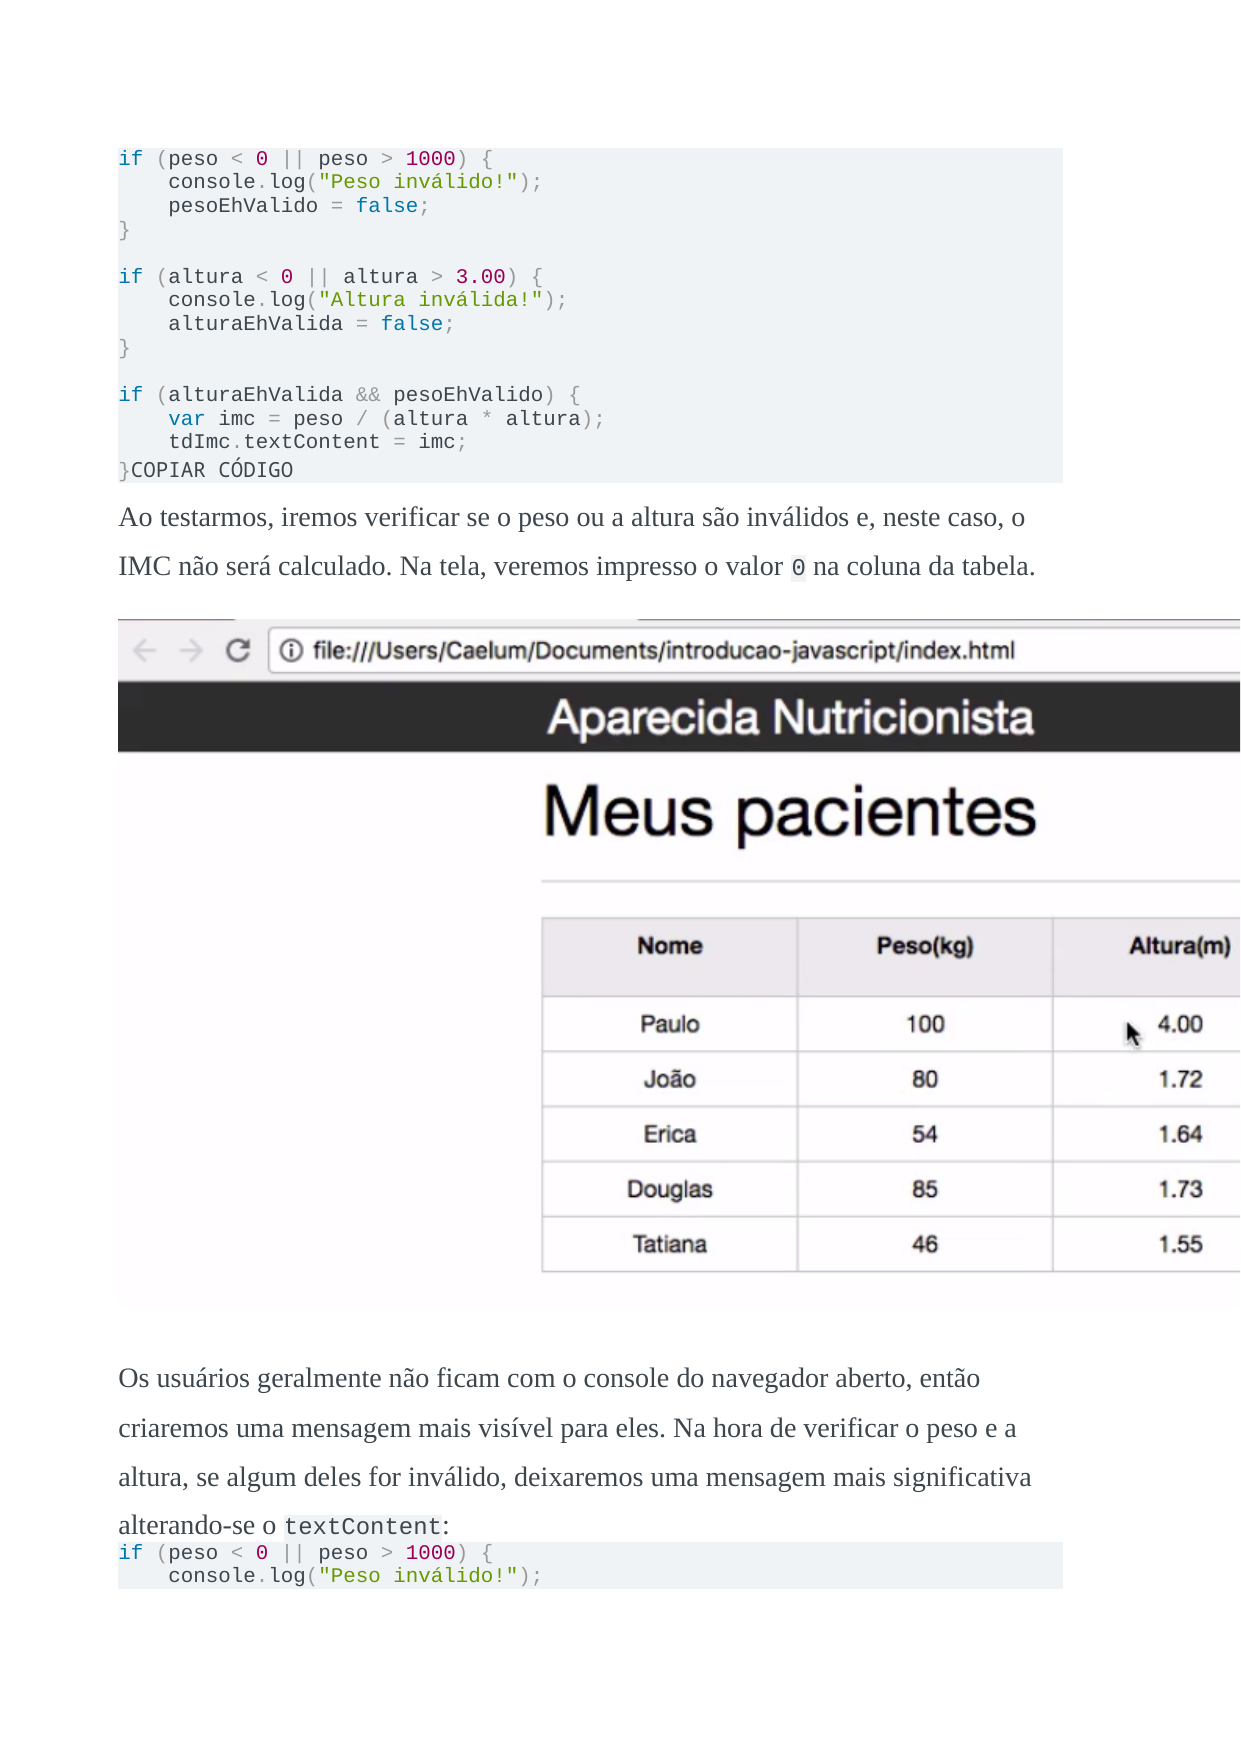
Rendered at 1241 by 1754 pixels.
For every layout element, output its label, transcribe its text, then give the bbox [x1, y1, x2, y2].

text if (peso < 0 || peso > 1000) { [118, 148, 1063, 171]
text if (alturaEhValida && pesoEhValido) { [118, 384, 1063, 408]
text tdImc.textContent = imc; [118, 431, 1063, 455]
text }COPIAR CÓDIGO [118, 455, 1063, 483]
text } [118, 218, 1063, 242]
text console.log("Peso inválido!"); [118, 1565, 1063, 1589]
text pesoEhValido = false; [118, 195, 1063, 218]
text var imc = peso / (altura * altura); [118, 408, 1063, 431]
text Ao testarmos, iremos verificar se o peso ou a altura são inválidos e, neste caso, o IMC não será calculado. Na tela, veremos impresso o valor 0 na coluna da tabela. [118, 483, 1063, 582]
text console.log("Peso inválido!"); [118, 171, 1063, 195]
text alturaEhValida = false; [118, 313, 1063, 337]
text } [118, 337, 1063, 360]
text console.log("Altura inválida!"); [118, 289, 1063, 313]
text Os usuários geralmente não ficam com o console do navegador aberto, então criaremos uma mensagem mais visível para eles. Na hora de verificar o peso e a altura, se algum deles for inválido, deixaremos uma mensagem mais significativa alterando-se o textContent: [118, 1344, 1063, 1542]
text if (peso < 0 || peso > 1000) { [118, 1542, 1063, 1565]
picture [118, 619, 1241, 1307]
text if (altura < 0 || altura > 3.00) { [118, 266, 1063, 289]
